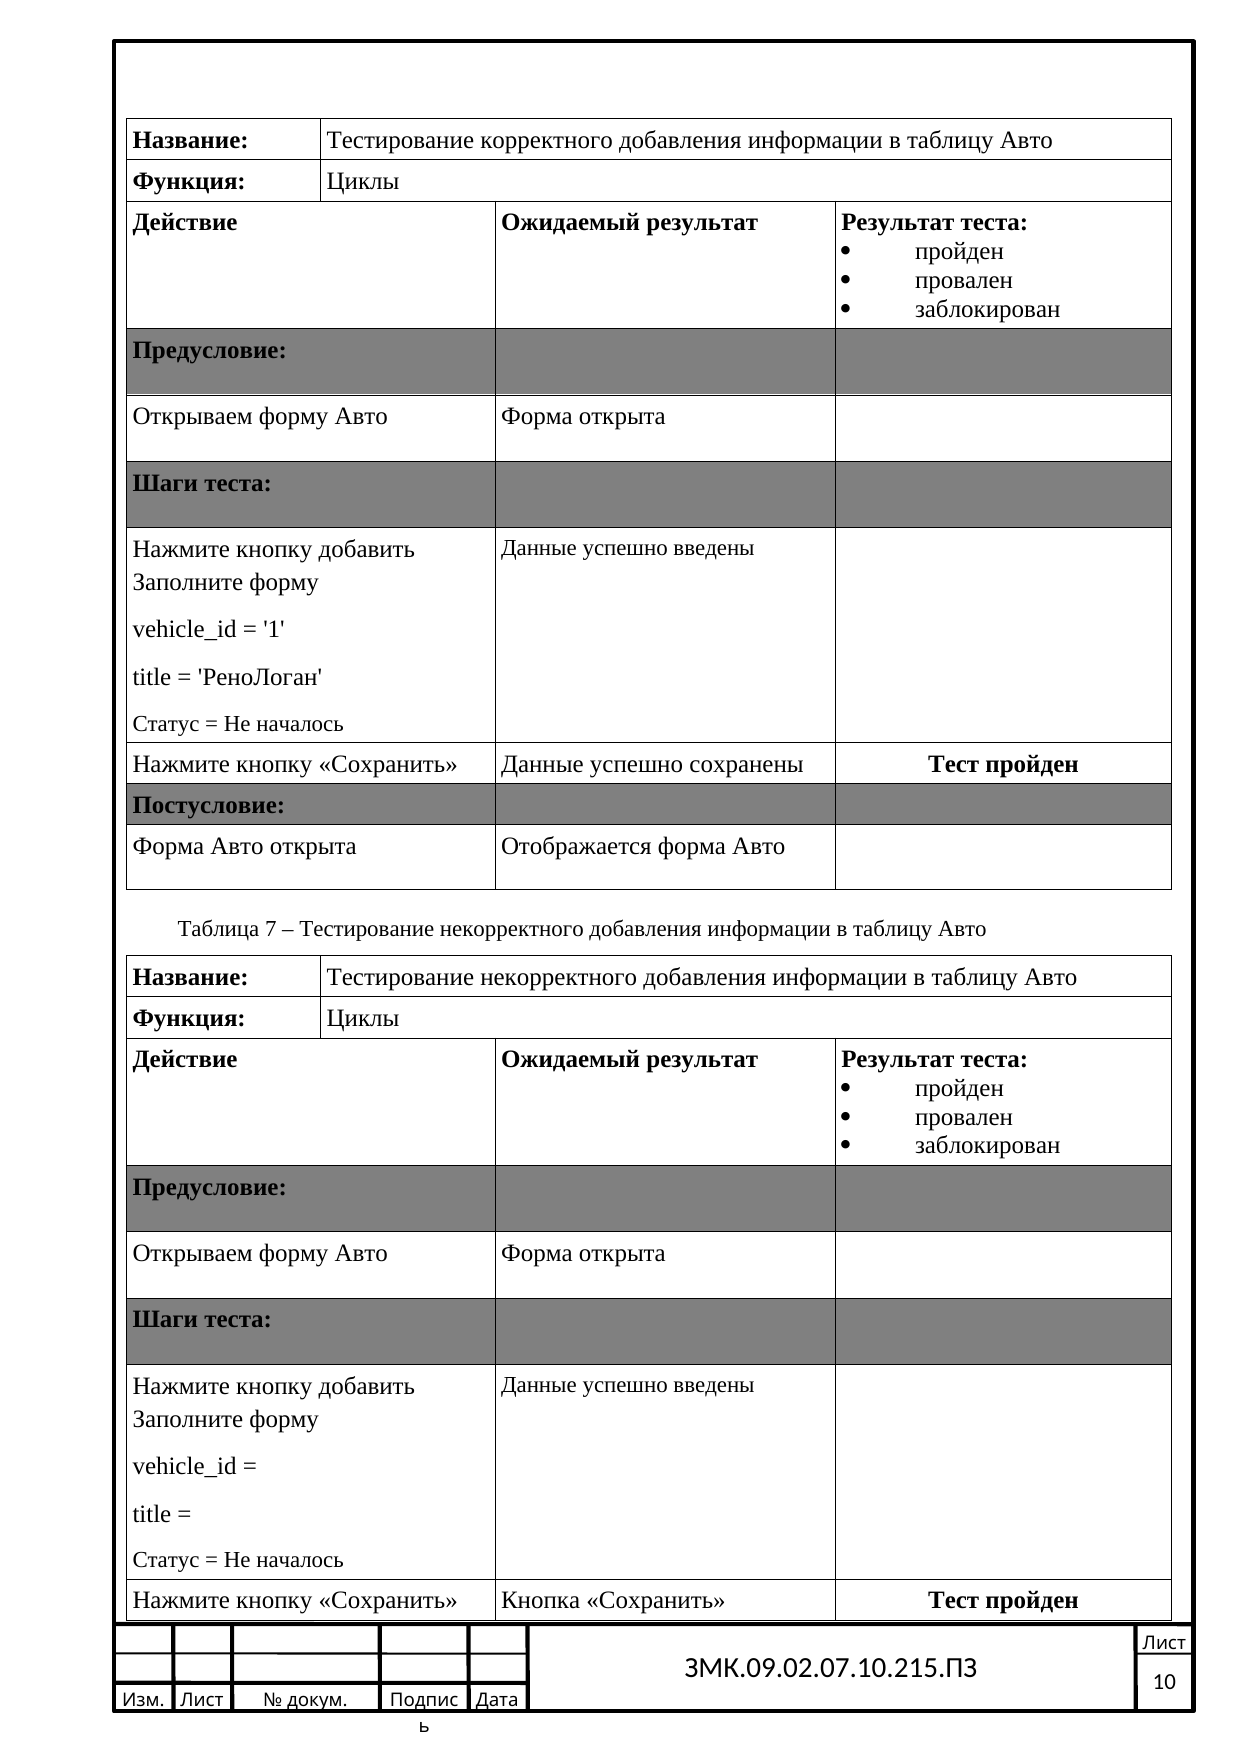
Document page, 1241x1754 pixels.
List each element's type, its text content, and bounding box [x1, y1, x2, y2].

table_cell Действие [127, 1039, 495, 1165]
table_cell Шаги теста: [127, 462, 495, 527]
table_cell Форма открыта [496, 396, 835, 461]
table_cell Нажмите кнопку добавить Заполните форму vehicle_id = '1' title = 'РеноЛоган' Статус = Не началось [127, 528, 495, 742]
table_cell [836, 528, 1171, 742]
table_cell Циклы [321, 160, 1171, 201]
table_cell [836, 396, 1171, 461]
table_cell Ожидаемый результат [496, 1039, 835, 1165]
table_cell Отображается форма Авто [496, 825, 835, 889]
table_cell Результат теста: пройден провален заблокирован [836, 1039, 1171, 1165]
table_cell Функция: [127, 997, 320, 1037]
table_cell Нажмите кнопку «Сохранить» [127, 743, 495, 783]
text Таблица 7 – Тестирование некорректного добавления информации в таблицу Авто [177, 915, 1152, 942]
table_cell Функция: [127, 160, 320, 201]
table_cell [836, 1232, 1171, 1298]
table_cell Данные успешно введены [496, 528, 835, 742]
table_cell Предусловие: [127, 329, 495, 394]
table_header Тестирование корректного добавления информации в таблицу Авто [321, 119, 1171, 159]
table_cell Действие [127, 202, 495, 328]
table_header Название: [127, 956, 320, 996]
table_cell Шаги теста: [127, 1299, 495, 1364]
table_cell [836, 1166, 1171, 1231]
table_cell [836, 462, 1171, 527]
table_cell Постусловие: [127, 784, 495, 824]
table_cell [836, 784, 1171, 824]
table_cell Предусловие: [127, 1166, 495, 1231]
table_cell Форма Авто открыта [127, 825, 495, 889]
table_cell [836, 1365, 1171, 1579]
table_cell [127, 1580, 495, 1620]
table_cell Данные успешно введены [496, 1365, 835, 1579]
table_cell Тест пройден [836, 743, 1171, 783]
table_cell [836, 1299, 1171, 1364]
table_cell [836, 825, 1171, 889]
table_cell [836, 329, 1171, 394]
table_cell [496, 1580, 835, 1620]
table_cell [496, 784, 835, 824]
table_cell [496, 462, 835, 527]
table_cell Форма открыта [496, 1232, 835, 1298]
table_cell Ожидаемый результат [496, 202, 835, 328]
table_cell Данные успешно сохранены [496, 743, 835, 783]
table_cell Открываем форму Авто [127, 396, 495, 461]
table_cell [496, 1166, 835, 1231]
table_cell Циклы [321, 997, 1171, 1037]
table_cell Тест пройден [836, 1580, 1171, 1620]
table_header Тестирование некорректного добавления информации в таблицу Авто [321, 956, 1171, 996]
table_cell Открываем форму Авто [127, 1232, 495, 1298]
table_cell [496, 1299, 835, 1364]
table_cell [496, 329, 835, 394]
table_cell Нажмите кнопку добавить Заполните форму vehicle_id = title = Статус = Не началось [127, 1365, 495, 1579]
table_header Название: [127, 119, 320, 159]
table_cell Результат теста: пройден провален заблокирован [836, 202, 1171, 328]
